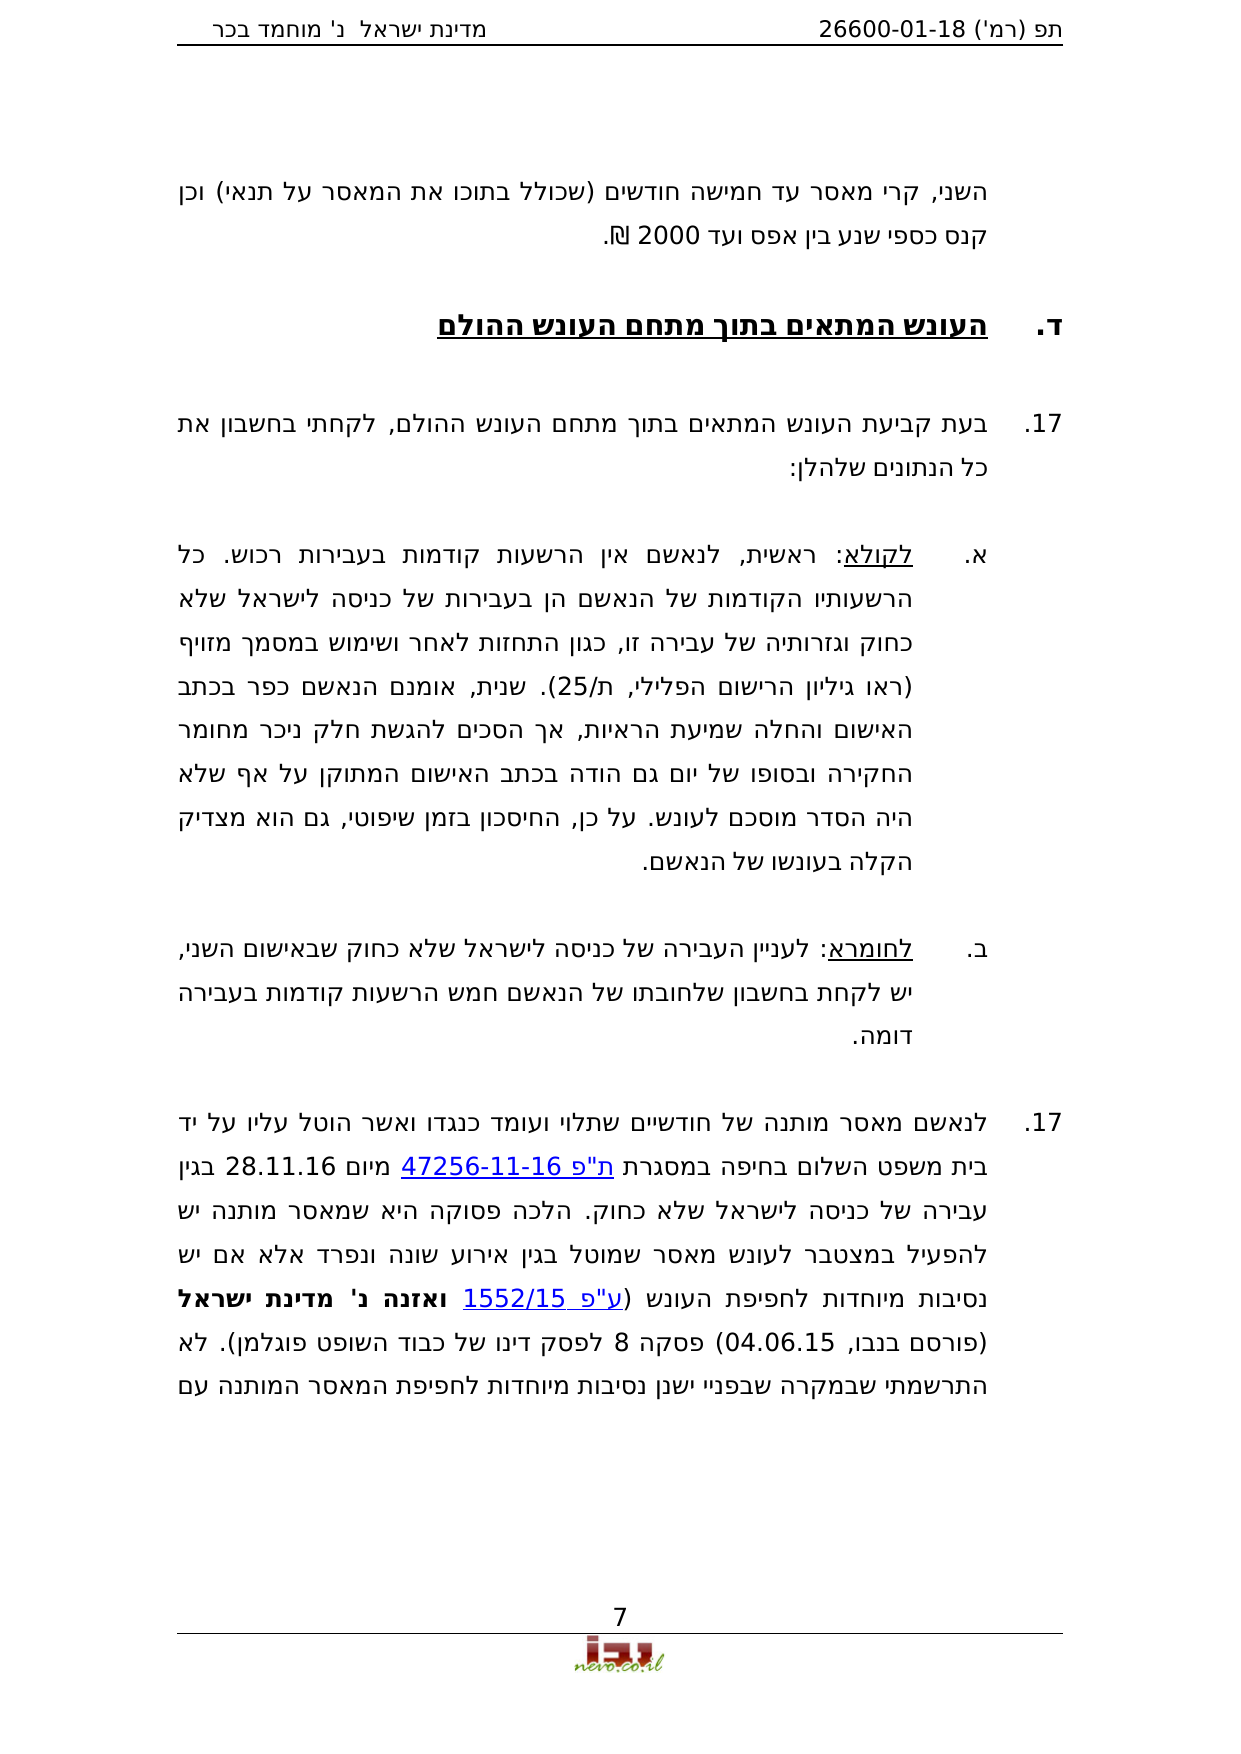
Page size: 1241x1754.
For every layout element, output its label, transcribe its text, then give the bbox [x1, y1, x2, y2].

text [177, 1108, 1063, 1401]
text 17. בעת קביעת העונש המתאים בתוך מתחם העונש ההולם, לקחתי בחשבון את כל הנתונים שלהלן: [177, 409, 1063, 482]
text ב. לחומרא: לעניין העבירה של כניסה לישראל שלא כחוק שבאישום השני, יש לקחת בחשבון שלחובתו של הנאשם חמש הרשעות קודמות בעבירה דומה. [177, 934, 988, 1051]
text ד. העונש המתאים בתוך מתחם העונש ההולם [177, 308, 1063, 342]
text א. לקולא: ראשית, לנאשם אין הרשעות קודמות בעבירות רכוש. כל הרשעותיו הקודמות של הנאשם הן בעבירות של כניסה לישראל שלא כחוק וגזרותיה של עבירה זו, כגון התחזות לאחר ושימוש במסמך מזויף (ראו גיליון הרישום הפלילי, ת/25). שנית, אומנם הנאשם כפר בכתב האישום והחלה שמיעת הראיות, אך הסכים להגשת חלק ניכר מחומר החקירה ובסופו של יום גם הודה בכתב האישום המתוקן על אף שלא היה הסדר מוסכם לעונש. על כן, החיסכון בזמן שיפוטי, גם הוא מצדיק הקלה בעונשו של הנאשם. [177, 540, 988, 876]
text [177, 177, 1063, 250]
picture [574, 1635, 666, 1673]
